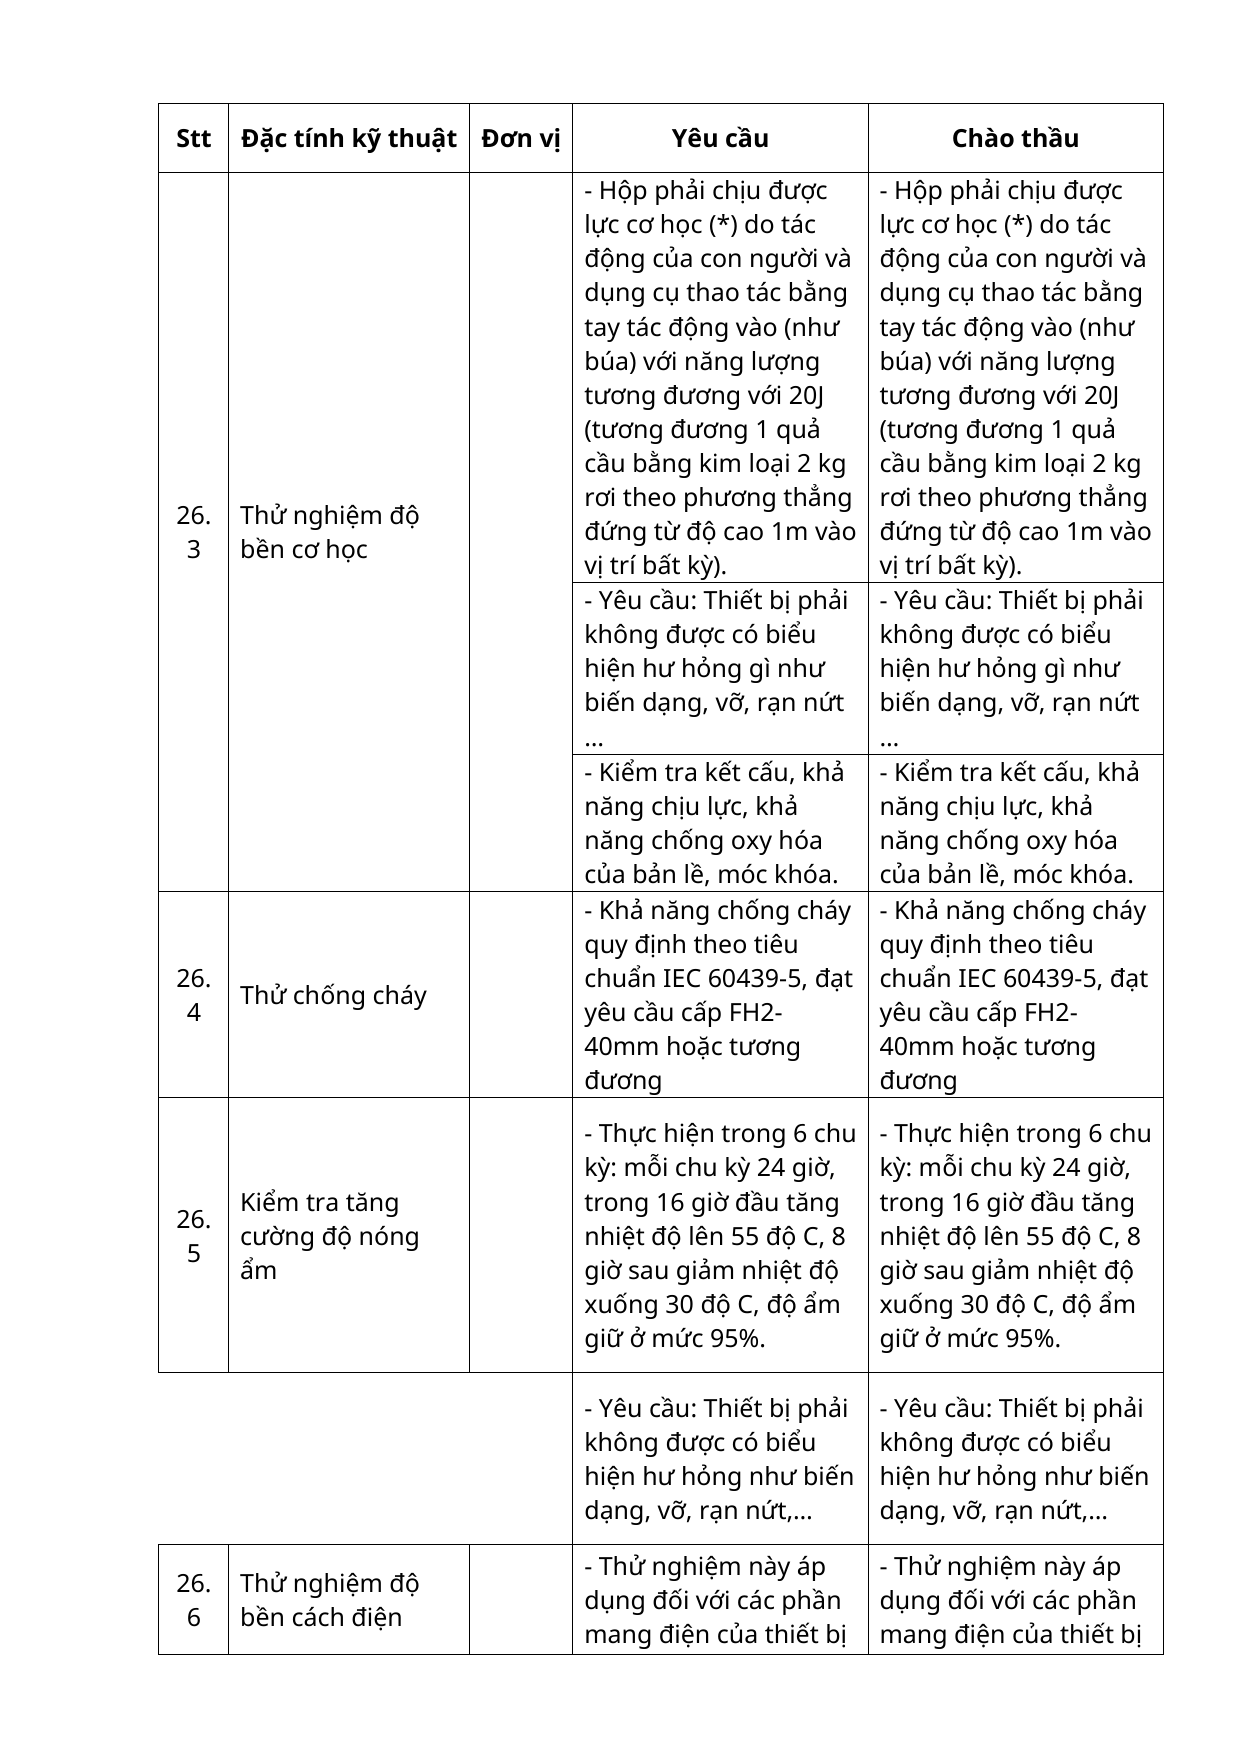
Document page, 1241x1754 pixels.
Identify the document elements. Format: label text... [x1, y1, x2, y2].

table_cell [470, 1098, 572, 1372]
table_cell [470, 892, 572, 1097]
table_cell - Thực hiện trong 6 chu kỳ: mỗi chu kỳ 24 giờ, trong 16 giờ đầu tăng nhiệt độ lên 55 độ C, 8 giờ sau giảm nhiệt độ xuống 30 độ C, độ ẩm giữ ở mức 95%. [869, 1098, 1163, 1372]
table_cell 26.6 [159, 1545, 228, 1654]
table_cell 26.4 [159, 892, 228, 1097]
table_header Chào thầu [869, 104, 1163, 172]
table_cell [470, 1545, 572, 1654]
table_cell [869, 1545, 1163, 1654]
table_header Đặc tính kỹ thuật [229, 104, 469, 172]
table_cell Thử nghiệm độ bền cơ học [229, 173, 469, 891]
table_cell 26.3 [159, 173, 228, 891]
table_cell - Kiểm tra kết cấu, khả năng chịu lực, khả năng chống oxy hóa của bản lề, móc khóa. [869, 755, 1163, 891]
table_cell - Yêu cầu: Thiết bị phải không được có biểu hiện hư hỏng như biến dạng, vỡ, rạn nứt,… [573, 1373, 868, 1544]
table_cell Kiểm tra tăng cường độ nóng ẩm [229, 1098, 469, 1372]
table_cell - Thực hiện trong 6 chu kỳ: mỗi chu kỳ 24 giờ, trong 16 giờ đầu tăng nhiệt độ lên 55 độ C, 8 giờ sau giảm nhiệt độ xuống 30 độ C, độ ẩm giữ ở mức 95%. [573, 1098, 868, 1372]
table_cell 26.5 [159, 1098, 228, 1372]
table_cell - Yêu cầu: Thiết bị phải không được có biểu hiện hư hỏng gì như biến dạng, vỡ, rạn nứt … [573, 583, 868, 753]
table_cell - Khả năng chống cháy quy định theo tiêu chuẩn IEC 60439-5, đạt yêu cầu cấp FH2-40mm hoặc tương đương [573, 892, 868, 1097]
table_header Đơn vị [470, 104, 572, 172]
table_cell - Khả năng chống cháy quy định theo tiêu chuẩn IEC 60439-5, đạt yêu cầu cấp FH2-40mm hoặc tương đương [869, 892, 1163, 1097]
table_cell [470, 173, 572, 891]
table_cell Thử nghiệm độ bền cách điện [229, 1545, 469, 1654]
table_cell - Yêu cầu: Thiết bị phải không được có biểu hiện hư hỏng gì như biến dạng, vỡ, rạn nứt … [869, 583, 1163, 753]
table_header Stt [159, 104, 228, 172]
table_header Yêu cầu [573, 104, 868, 172]
table_cell Thử chống cháy [229, 892, 469, 1097]
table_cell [573, 1545, 868, 1654]
table_cell - Kiểm tra kết cấu, khả năng chịu lực, khả năng chống oxy hóa của bản lề, móc khóa. [573, 755, 868, 891]
table_cell - Yêu cầu: Thiết bị phải không được có biểu hiện hư hỏng như biến dạng, vỡ, rạn nứt,… [869, 1373, 1163, 1544]
